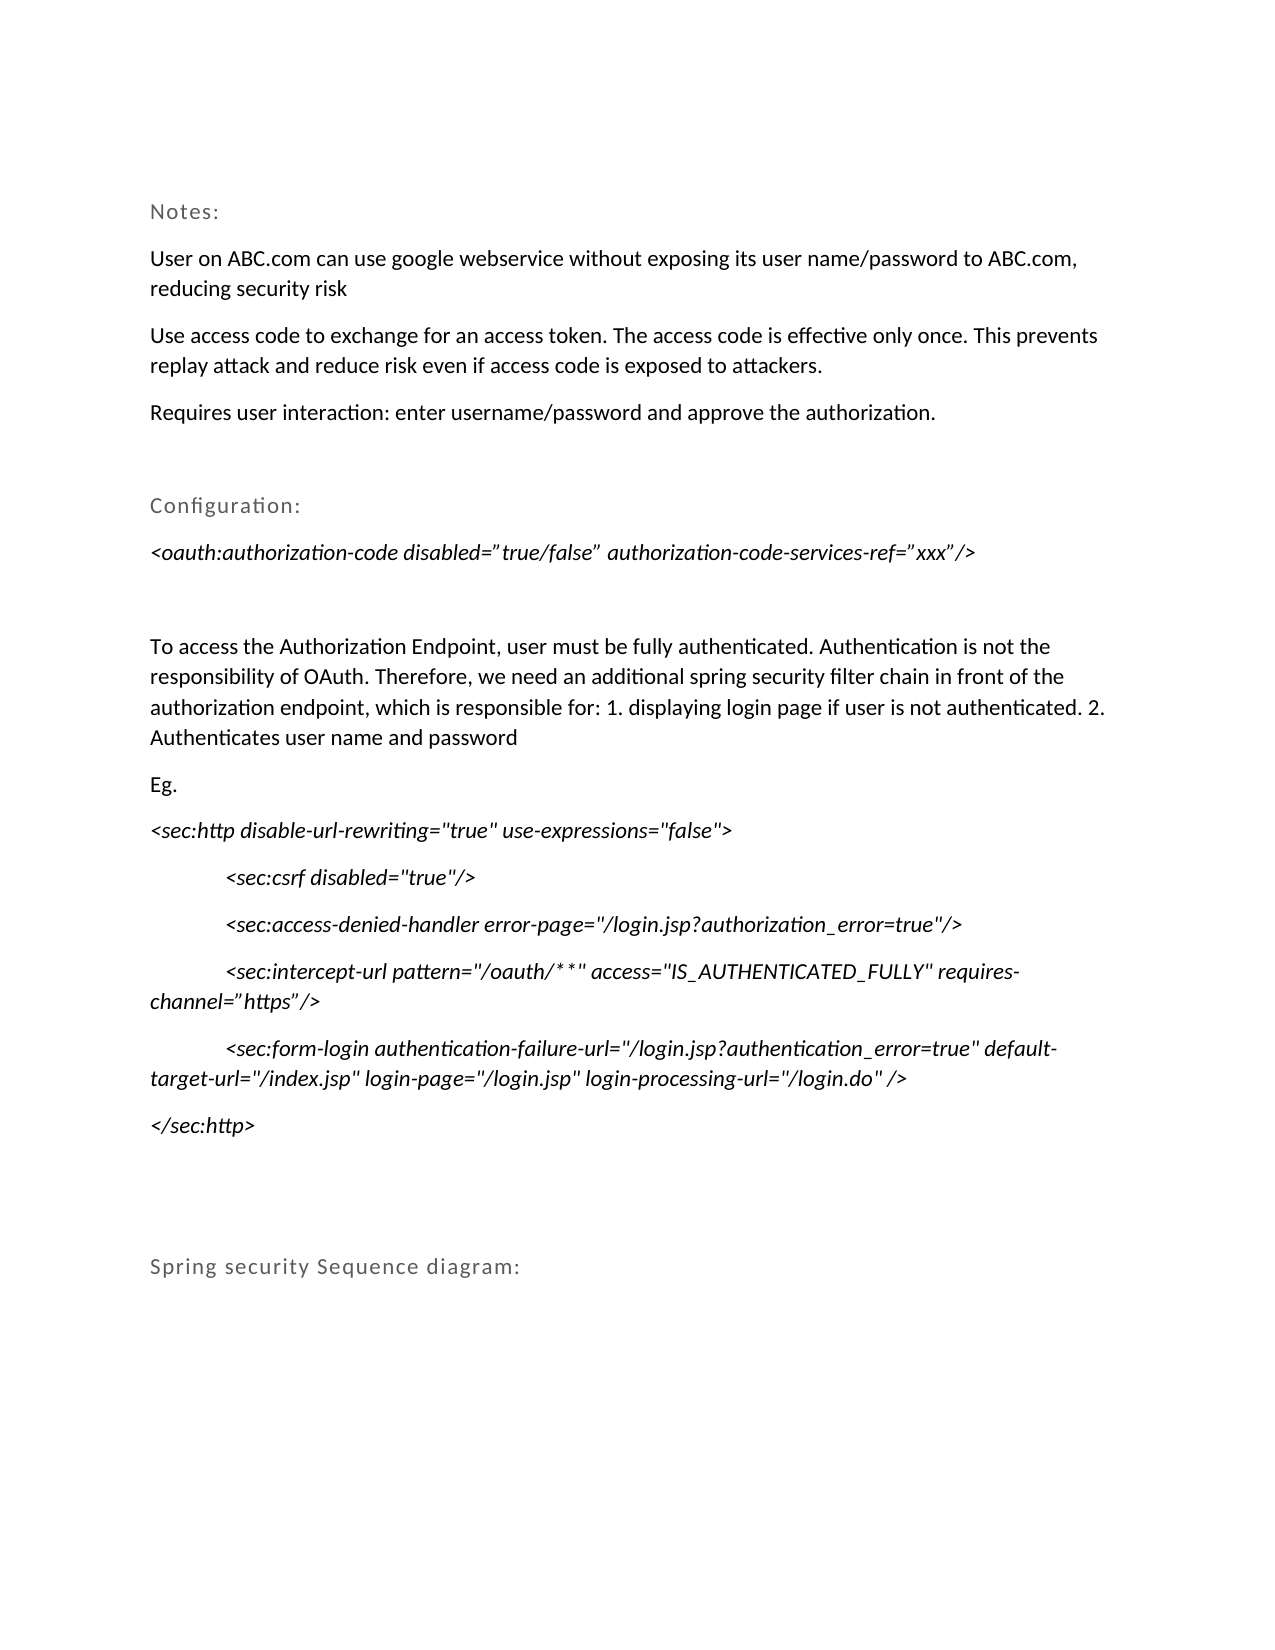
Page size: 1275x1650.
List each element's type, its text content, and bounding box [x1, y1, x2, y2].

text Use access code to exchange for an access token. The access code is effective only once. This prevents replay attack and reduce risk even if access code is exposed to attackers. [150, 321, 1125, 379]
text <oauth:authorization-code disabled=”true/false” authorization-code-services-ref=”xxx”/> [150, 538, 1125, 567]
subtitle Notes: [150, 197, 1125, 225]
subtitle Spring security Sequence diagram: [150, 1252, 1125, 1280]
text <sec:access-denied-handler error-page="/login.jsp?authorization_error=true"/> [150, 910, 1125, 938]
subtitle Configuration: [150, 492, 1125, 520]
text <sec:csrf disabled="true"/> [150, 863, 1125, 892]
text <sec:http disable-url-rewriting="true" use-expressions="false"> [150, 817, 1125, 845]
text <sec:intercept-url pattern="/oauth/**" access="IS_AUTHENTICATED_FULLY" requires-channel=”https”/> [150, 957, 1125, 1016]
text To access the Authorization Endpoint, user must be fully authenticated. Authentication is not the responsibility of OAuth. Therefore, we need an additional spring security filter chain in front of the authorization endpoint, which is responsible for: 1. displaying login page if user is not authenticated. 2. Authenticates user name and password [150, 632, 1125, 751]
text <sec:form-login authentication-failure-url="/login.jsp?authentication_error=true" default-target-url="/index.jsp" login-page="/login.jsp" login-processing-url="/login.do" /> [150, 1034, 1125, 1093]
text </sec:http> [150, 1111, 1125, 1139]
text Eg. [150, 770, 1125, 798]
text User on ABC.com can use google webservice without exposing its user name/password to ABC.com, reducing security risk [150, 244, 1125, 302]
text Requires user interaction: enter username/password and approve the authorization. [150, 398, 1125, 426]
